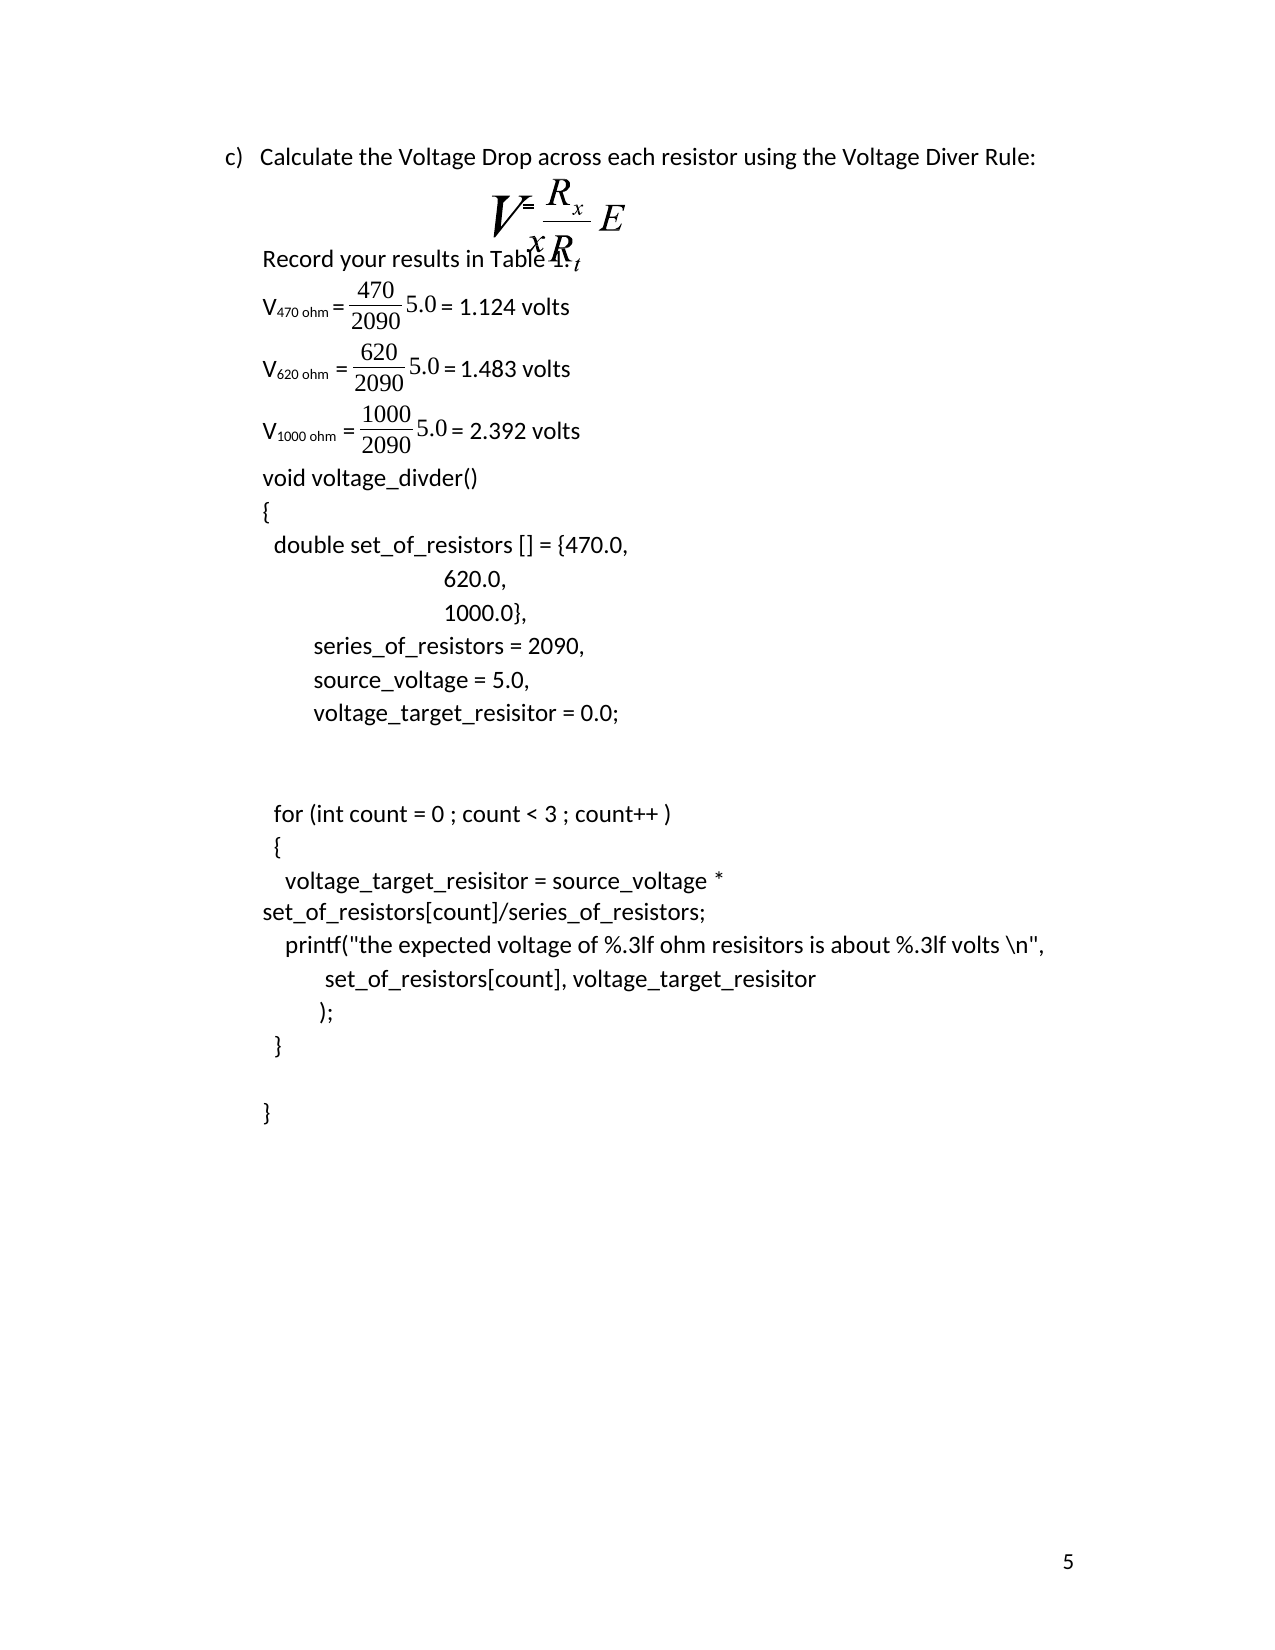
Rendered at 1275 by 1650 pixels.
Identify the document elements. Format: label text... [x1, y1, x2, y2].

text voltage_target_resisitor = source_voltage * set_of_resistors[count]/series_of_resistors; [262, 865, 1102, 926]
text c) Calculate the Voltage Drop across each resistor using the Voltage Diver Rule: [225, 142, 1102, 170]
text printf("the expected voltage of %.3lf ohm resisitors is about %.3lf volts \n", [262, 929, 1102, 960]
text double set_of_resistors [] = {470.0, [262, 530, 1102, 560]
text voltage_target_resisitor = 0.0; [262, 697, 1102, 728]
text { [262, 496, 1102, 527]
text void voltage_divder() [262, 463, 1102, 493]
text 1000.0}, [262, 597, 1102, 627]
text } [262, 1030, 1102, 1060]
text set_of_resistors[count], voltage_target_resisitor [262, 963, 1102, 993]
text V620 ohm = = 1.483 volts [262, 339, 1102, 398]
text 620.0, [262, 563, 1102, 594]
text Record your results in Table 1. [262, 243, 1102, 274]
text ); [262, 996, 1102, 1027]
text source_voltage = 5.0, [262, 664, 1102, 694]
text for (int count = 0 ; count < 3 ; count++ ) [262, 798, 1102, 828]
text V470 ohm = = 1.124 volts [262, 277, 1102, 336]
text { [262, 832, 1102, 862]
text V1000 ohm = = 2.392 volts [262, 401, 1102, 459]
text series_of_resistors = 2090, [262, 630, 1102, 661]
text } [262, 1097, 1102, 1127]
